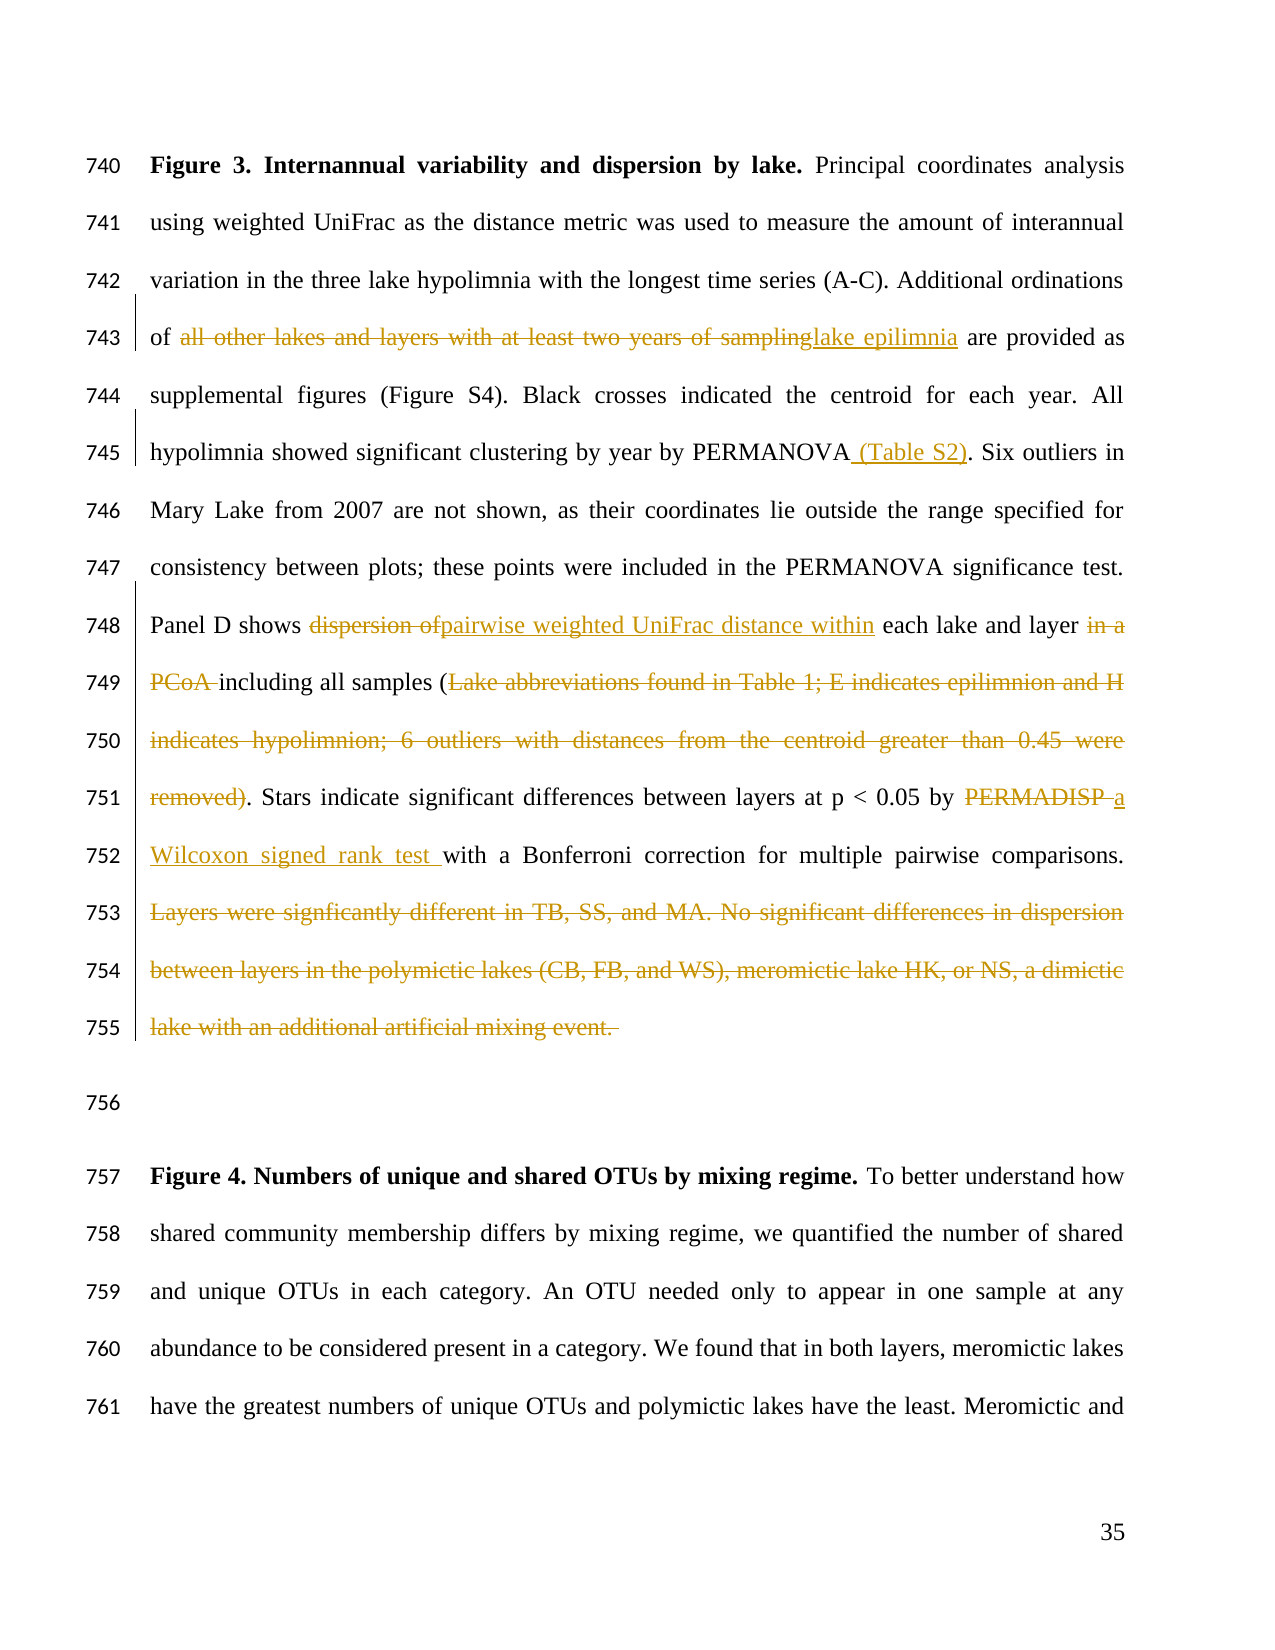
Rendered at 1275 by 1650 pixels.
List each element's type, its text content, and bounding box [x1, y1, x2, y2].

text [150, 1161, 1125, 1419]
text Figure 3. Internannual variability and dispersion by lake. Principal coordinates analysis using weighted UniFrac as the distance metric was used to measure the amount of interannual variation in the three lake hypolimnia with the longest time series (A-C). Additional ordinations of are provided as supplemental figures (Figure S4). Black crosses indicated the centroid for each year. All hypolimnia showed significant clustering by year by PERMANOVA. Six outliers in Mary Lake from 2007 are not shown, as their coordinates lie outside the range specified for consistency between plots; these points were included in the PERMANOVA significance test. Panel D shows each lake and layer including all samples (. Stars indicate significant differences between layers at p < 0.05 by with a Bonferroni correction for multiple pairwise comparisons. [150, 742, 1125, 1041]
text Figure 3. Internannual variability and dispersion by lake. Principal coordinates analysis using weighted UniFrac as the distance metric was used to measure the amount of interannual variation in the three lake hypolimnia with the longest time series (A-C). Additional ordinations of are provided as supplemental figures (Figure S4). Black crosses indicated the centroid for each year. All hypolimnia showed significant clustering by year by PERMANOVA. Six outliers in Mary Lake from 2007 are not shown, as their coordinates lie outside the range specified for consistency between plots; these points were included in the PERMANOVA significance test. Panel D shows each lake and layer including all samples (. Stars indicate significant differences between layers at p < 0.05 by with a Bonferroni correction for multiple pairwise comparisons. [150, 150, 1125, 741]
